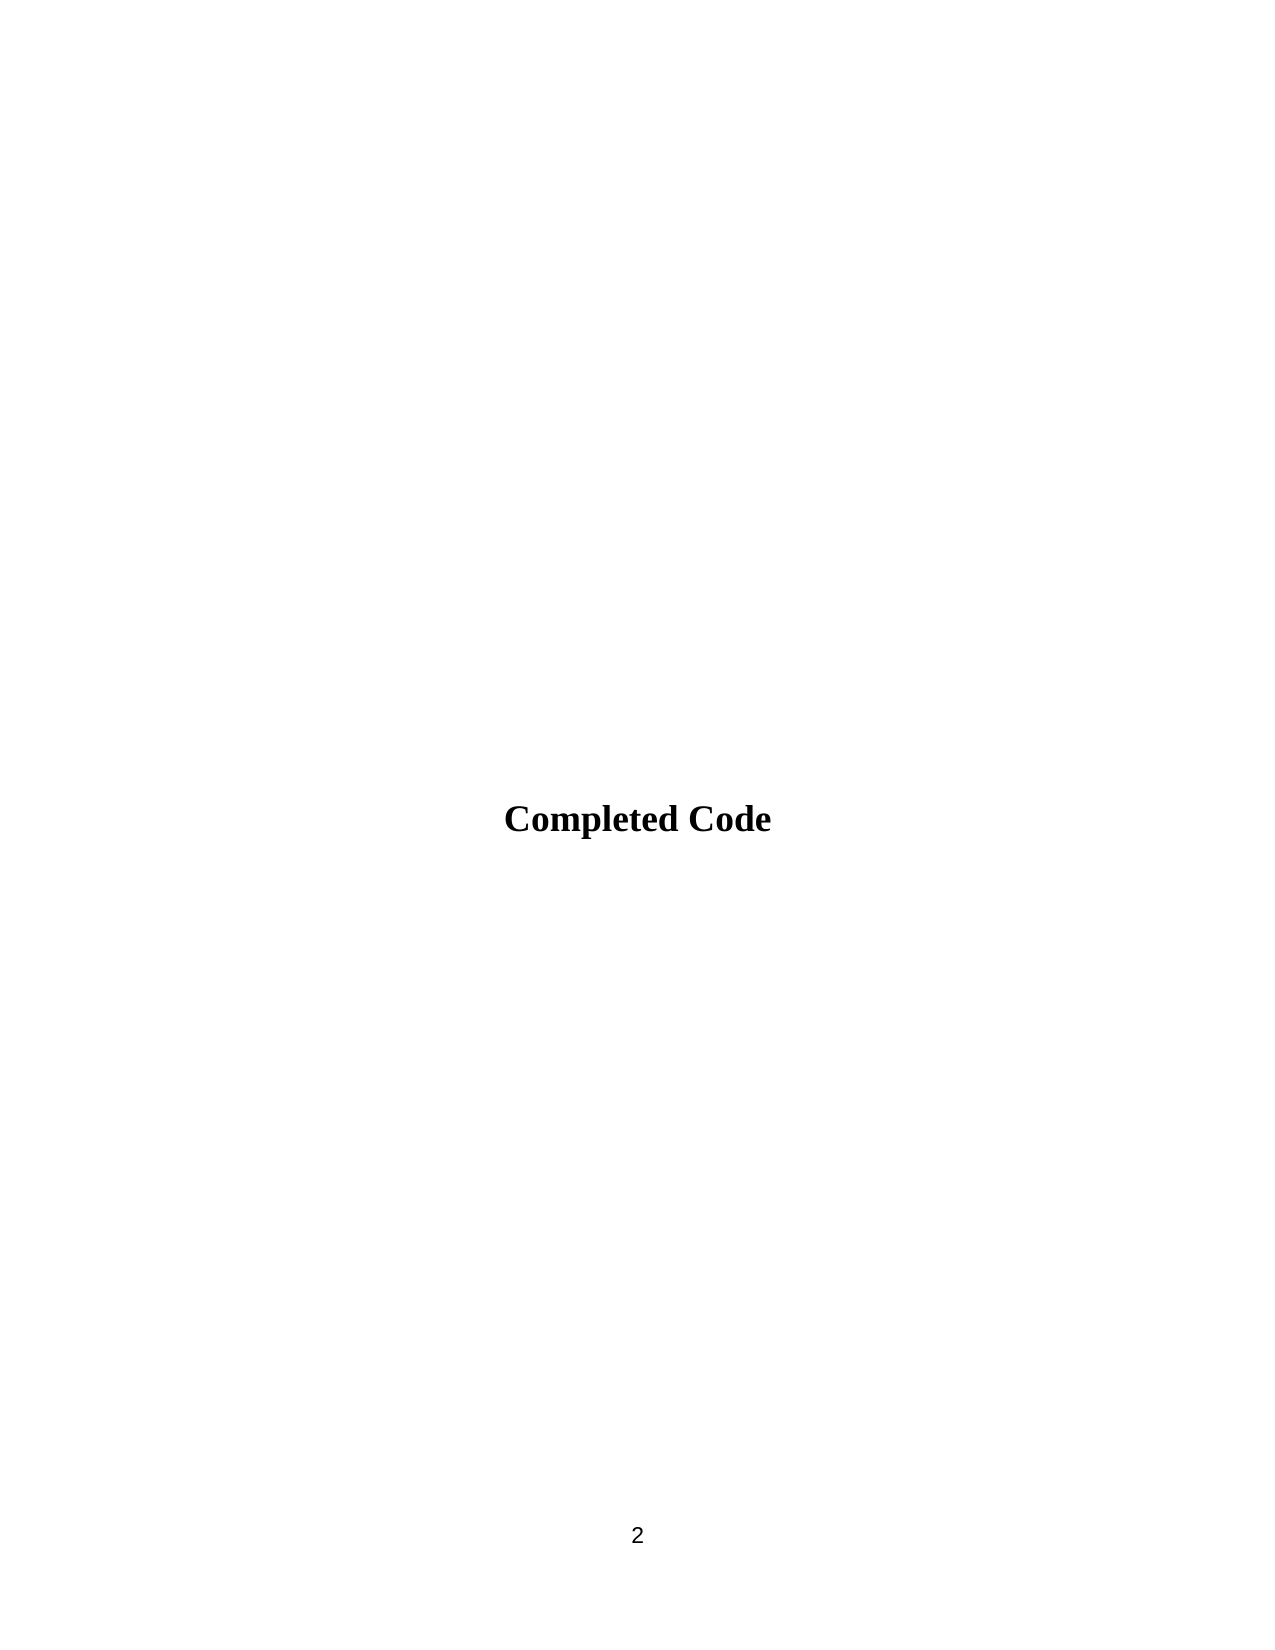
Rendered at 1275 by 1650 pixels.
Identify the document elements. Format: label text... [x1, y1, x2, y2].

text Completed Code [150, 797, 1125, 840]
